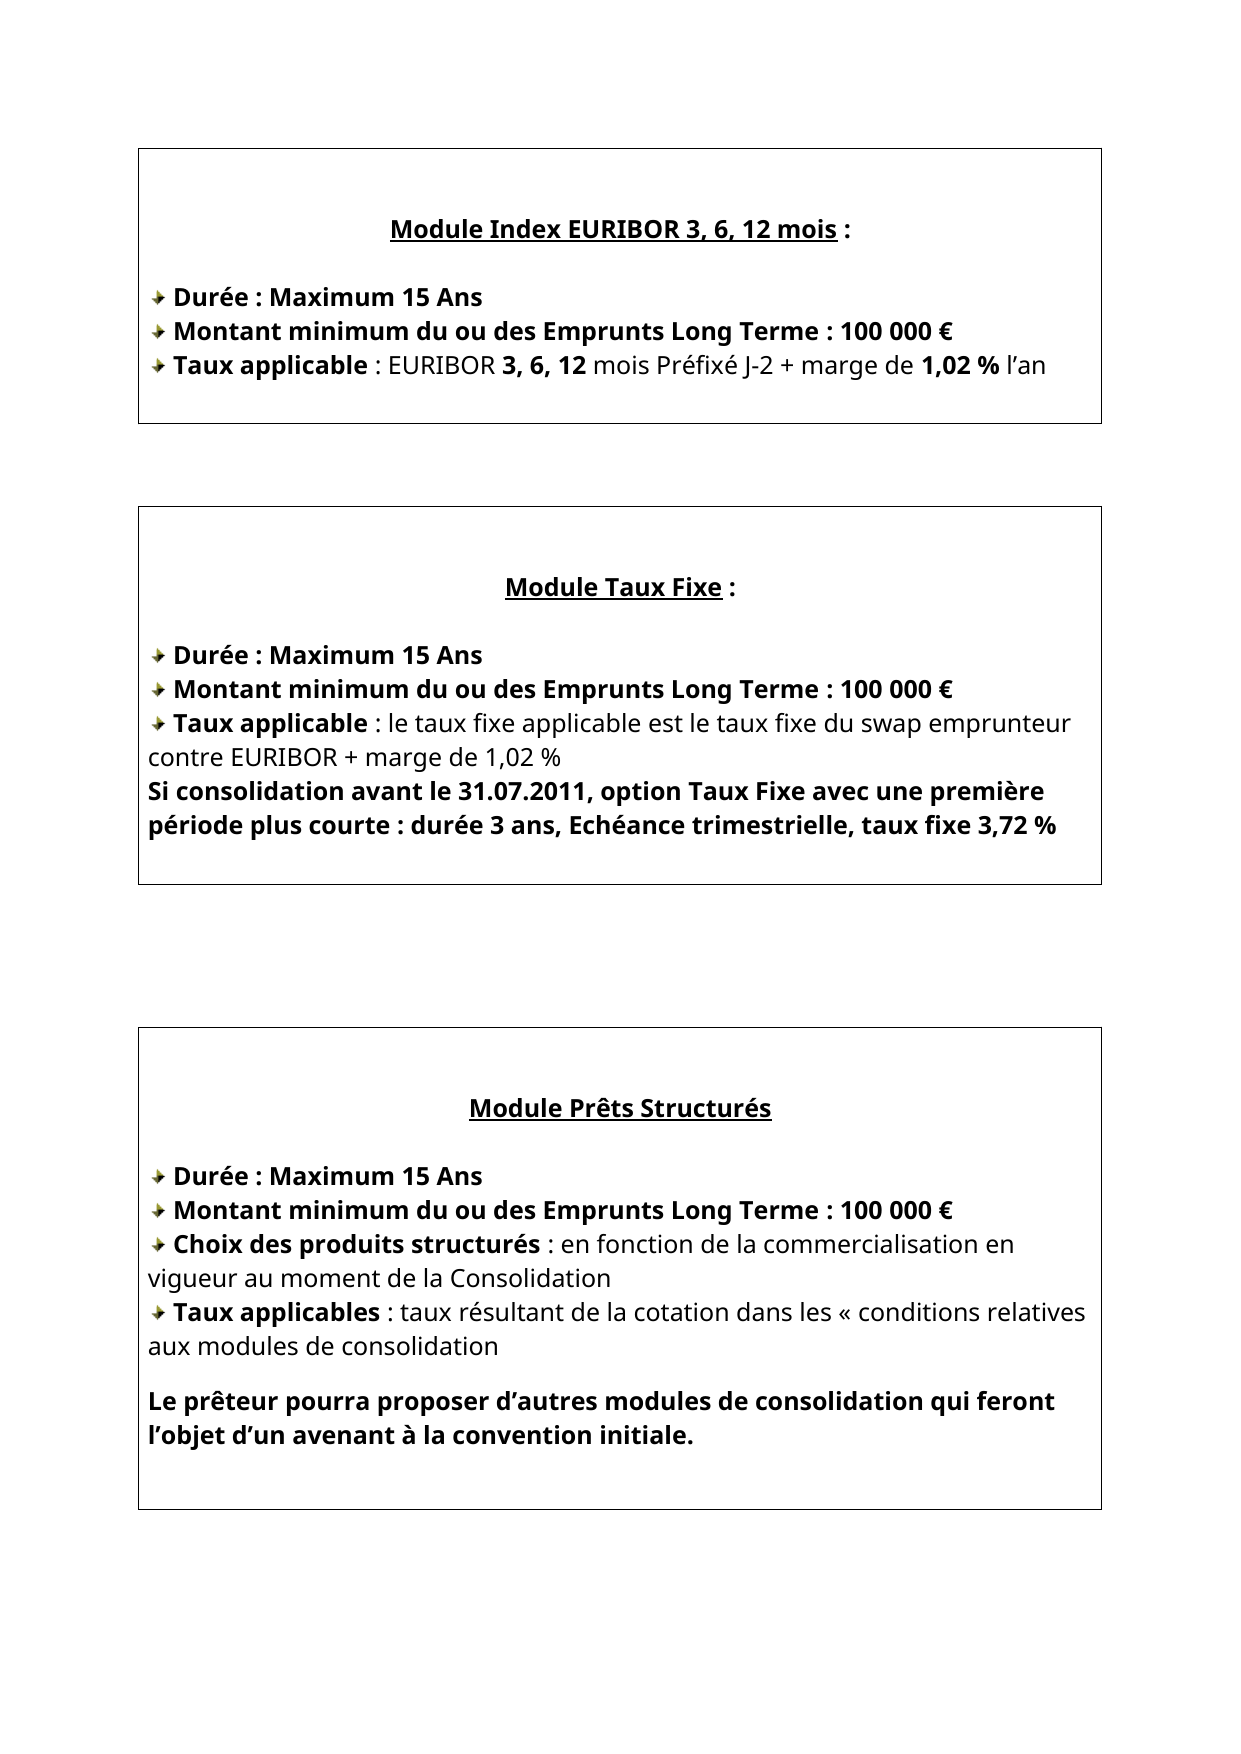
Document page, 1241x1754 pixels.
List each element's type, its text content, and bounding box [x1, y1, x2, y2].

text Taux applicable : EURIBOR 3, 6, 12 mois Préfixé J-2 + marge de 1,02 % l’an [148, 347, 1093, 382]
picture [147, 1302, 167, 1322]
text Module Taux Fixe : [139, 566, 1101, 603]
text Durée : Maximum 15 Ans [148, 1158, 1093, 1192]
text Montant minimum du ou des Emprunts Long Terme : 100 000 € [148, 672, 1093, 706]
text Taux applicable : le taux fixe applicable est le taux fixe du swap emprunteur contre EURIBOR + marge de 1,02 % [148, 706, 1093, 774]
picture [147, 1200, 167, 1220]
picture [147, 355, 167, 375]
picture [147, 645, 167, 665]
text Durée : Maximum 15 Ans [148, 279, 1093, 313]
text Si consolidation avant le 31.07.2011, option Taux Fixe avec une première période plus courte : durée 3 ans, Echéance trimestrielle, taux fixe 3,72 % [148, 774, 1093, 842]
text Montant minimum du ou des Emprunts Long Terme : 100 000 € [148, 313, 1093, 347]
picture [147, 713, 167, 733]
text Montant minimum du ou des Emprunts Long Terme : 100 000 € [148, 1192, 1093, 1226]
text Durée : Maximum 15 Ans [148, 637, 1093, 672]
picture [147, 1166, 167, 1186]
picture [147, 1234, 167, 1254]
picture [147, 287, 167, 307]
text Module Index EURIBOR 3, 6, 12 mois : [139, 208, 1101, 245]
text Choix des produits structurés : en fonction de la commercialisation en vigueur au moment de la Consolidation [148, 1226, 1093, 1294]
picture [147, 321, 167, 341]
text Le prêteur pourra proposer d’autres modules de consolidation qui feront l’objet d’un avenant à la convention initiale. [139, 1380, 1101, 1452]
picture [147, 679, 167, 699]
text Module Prêts Structurés [139, 1087, 1101, 1124]
text Taux applicables : taux résultant de la cotation dans les « conditions relatives aux modules de consolidation [148, 1294, 1093, 1363]
